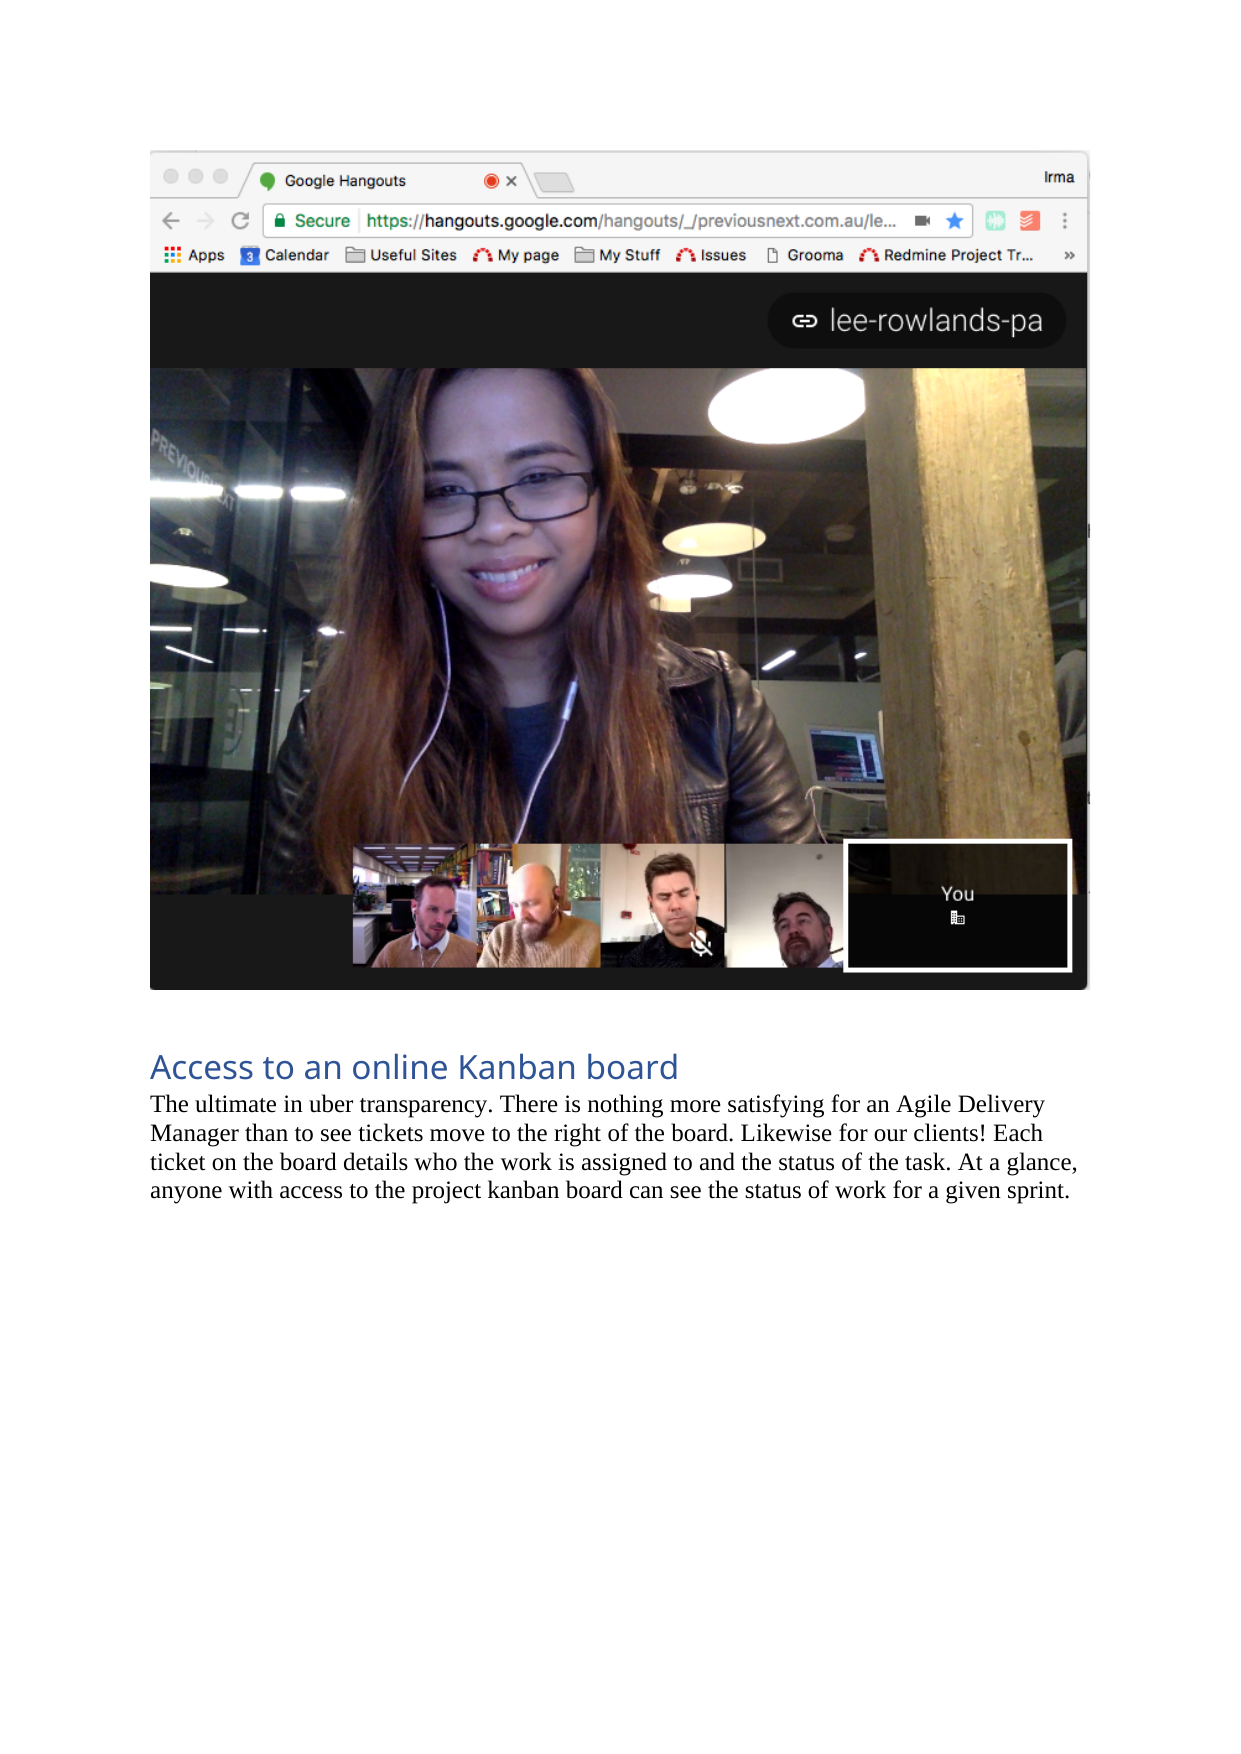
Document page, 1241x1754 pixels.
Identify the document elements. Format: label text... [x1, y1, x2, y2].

subtitle Access to an online Kanban board [150, 1044, 1090, 1089]
text The ultimate in uber transparency. There is nothing more satisfying for an Agile Delivery Manager than to see tickets move to the right of the board. Likewise for our clients! Each ticket on the board details who the work is assigned to and the status of the task. At a glance, anyone with access to the project kanban board can see the status of work for a given sprint. [150, 1089, 1090, 1204]
picture [150, 150, 1091, 990]
